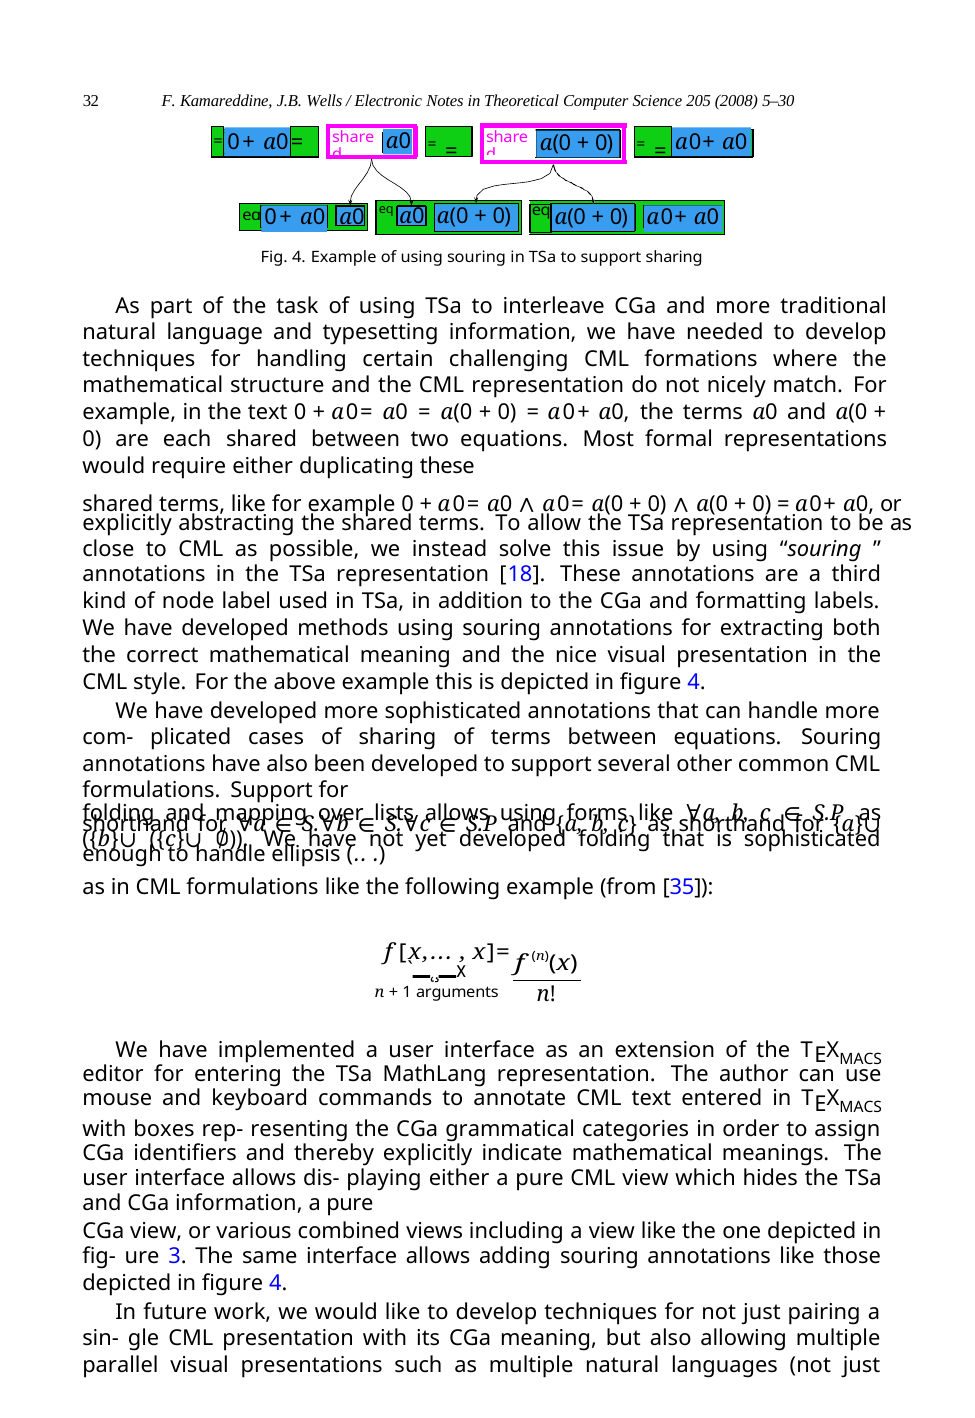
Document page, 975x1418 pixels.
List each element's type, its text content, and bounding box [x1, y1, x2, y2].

text explicitly abstracting the shared terms. To allow the TSa representation to be as [292, 519, 693, 534]
text as in CML formulations like the following example (from [35]): [82, 871, 914, 901]
text `˛¸x [365, 964, 510, 981]
text Fig. 4. Example of using souring in TSa to support sharing [64, 245, 898, 267]
text f (n)(x) [512, 946, 581, 977]
text n! [512, 982, 580, 1007]
text CGa view, or various combined views including a view like the one depicted in fig- ure 3. The same interface allows adding souring annotations like those depicted in figure 4. [82, 1217, 881, 1297]
text shared terms, like for example 0 + a0= a0 ∧ a0= a(0 + 0) ∧ a(0 + 0) = a0+ a0, or [82, 480, 914, 519]
text We have implemented a user interface as an extension of the TEXMACS editor for entering the TSa MathLang representation. The author can use mouse and keyboard commands to annotate CML text entered in TEXMACS with boxes rep- resenting the CGa grammatical categories in order to assign CGa identifiers and thereby explicitly indicate mathematical meanings. The user interface allows dis- playing either a pure CML view which hides the TSa and CGa information, a pure [82, 1034, 882, 1217]
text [82, 1298, 882, 1379]
picture [553, 164, 595, 204]
text folding and mapping over lists allows using forms like ∀a, b, c ∈ S.P as shorthand for ∀a ∈ S.∀b ∈ S.∀c ∈ S.P and {a, b, c} as shorthand for {a}∪ ({b}∪ ({c}∪ ∅)). We have not yet developed folding that is sophisticated enough to handle ellipsis (.. .) [82, 808, 881, 868]
text f [x,... , x]= [64, 940, 510, 964]
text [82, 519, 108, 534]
text As part of the task of using TSa to interleave CGa and more traditional natural language and typesetting information, we have needed to develop techniques for handling certain challenging CML formations where the mathematical structure and the CML representation do not nicely match. For example, in the text 0 + a0= a0 = a(0 + 0) = a0+ a0, the terms a0 and a(0 + 0) are each shared between two equations. Most formal representations would require either duplicating these [82, 292, 887, 480]
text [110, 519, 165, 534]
text close to CML as possible, we instead solve this issue by using “souring ” annotations in the TSa representation [18]. These annotations are a third kind of node label used in TSa, in addition to the CGa and formatting labels. We have developed methods using souring annotations for extracting both the correct mathematical meaning and the nice visual presentation in the CML style. For the above example this is depicted in figure 4. [82, 534, 881, 696]
text n + 1 arguments [365, 981, 508, 1002]
text We have developed more sophisticated annotations that can handle more com- plicated cases of sharing of terms between equations. Souring annotations have also been developed to support several other common CML formulations. Support for [82, 697, 881, 804]
